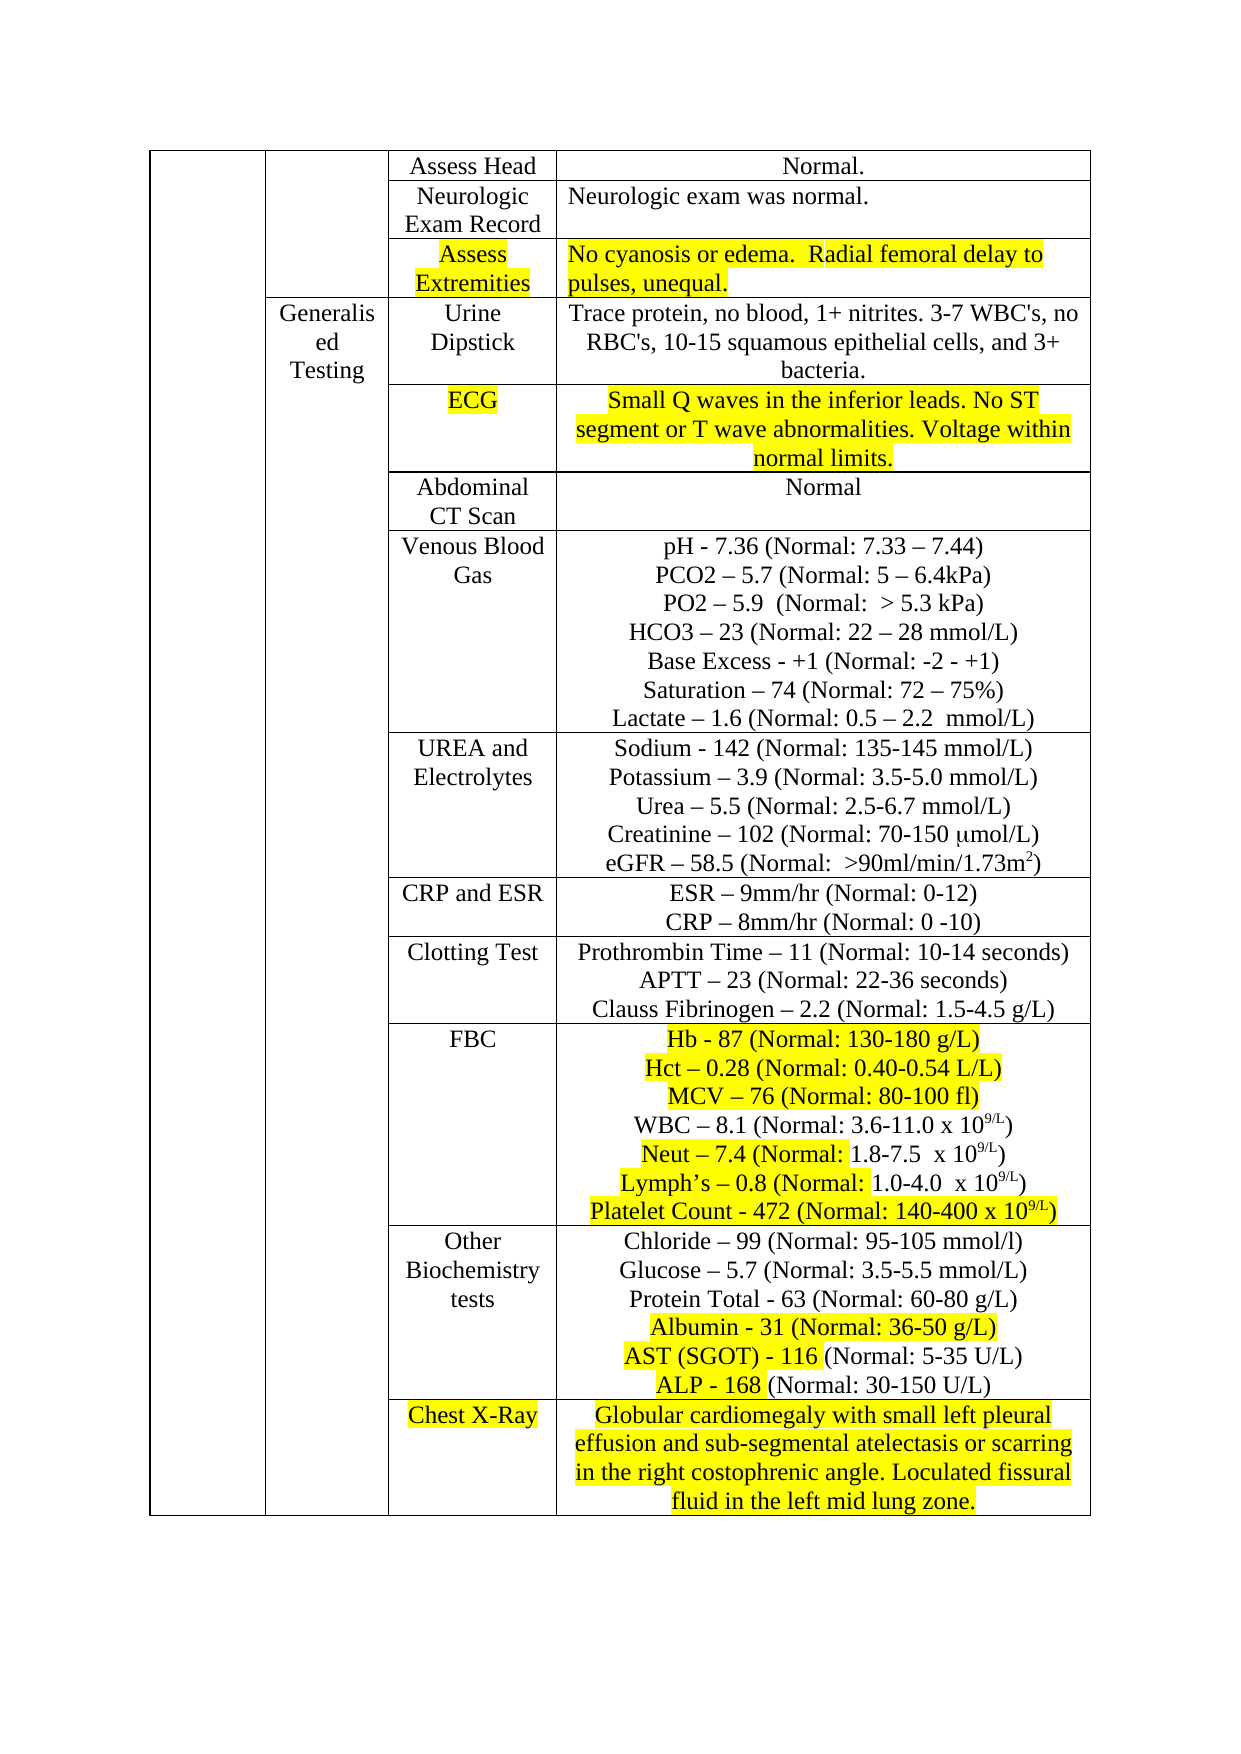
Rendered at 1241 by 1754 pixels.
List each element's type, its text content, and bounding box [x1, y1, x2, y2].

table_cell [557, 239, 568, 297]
table_cell Sodium - 142 (Normal: 135-145 mmol/L) Potassium – 3.9 (Normal: 3.5-5.0 mmol/L) Urea – 5.5 (Normal: 2.5-6.7 mmol/L) Creatinine – 102 (Normal: 70-150 mol/L) eGFR – 58.5 (Normal: >90ml/min/1.73m2) [557, 733, 1090, 877]
table_cell Urine Dipstick [389, 298, 556, 384]
table_cell Globular cardiomegaly with small left pleural effusion and sub-segmental atelectasis or scarring in the right costophrenic angle. Loculated fissural fluid in the left mid lung zone. [557, 1400, 1090, 1515]
table_cell Assess Extremities [389, 239, 439, 297]
table_cell Clotting Test [389, 937, 556, 1023]
table_cell Neurologic exam was normal. [557, 181, 1090, 238]
table_cell Trace protein, no blood, 1+ nitrites. 3-7 WBC's, no RBC's, 10-15 squamous epithelial cells, and 3+ bacteria. [557, 298, 1090, 384]
table_cell ESR – 9mm/hr (Normal: 0-12) CRP – 8mm/hr (Normal: 0 -10) [557, 878, 1090, 936]
table_cell No cyanosis or edema. Radial femoral delay to pulses, unequal. [728, 239, 1090, 297]
table_cell Abdominal CT Scan [389, 473, 556, 530]
table_cell Chloride – 99 (Normal: 95-105 mmol/l) Glucose – 5.7 (Normal: 3.5-5.5 mmol/L) Protein Total - 63 (Normal: 60-80 g/L) Albumin - 31 (Normal: 36-50 g/L) AST (SGOT) - 116 (Normal: 5-35 U/L) ALP - 168 (Normal: 30-150 U/L) [557, 1226, 1090, 1399]
table_cell Assess Extremities [507, 239, 556, 297]
table_cell Small Q waves in the inferior leads. No ST segment or T wave abnormalities. Voltage within normal limits. [557, 385, 753, 471]
table_cell Normal. [557, 151, 1090, 180]
table_cell UREA and Electrolytes [389, 733, 556, 877]
table_cell CRP and ESR [389, 878, 556, 936]
table_cell Prothrombin Time – 11 (Normal: 10-14 seconds) APTT – 23 (Normal: 22-36 seconds) Clauss Fibrinogen – 2.2 (Normal: 1.5-4.5 g/L) [557, 937, 1090, 1023]
table_cell Small Q waves in the inferior leads. No ST segment or T wave abnormalities. Voltage within normal limits. [893, 385, 1090, 471]
table_cell Chest X-Ray [389, 1400, 556, 1515]
table_cell Other Biochemistry tests [389, 1226, 556, 1399]
table_cell pH - 7.36 (Normal: 7.33 – 7.44) PCO2 – 5.7 (Normal: 5 – 6.4kPa) PO2 – 5.9 (Normal: > 5.3 kPa) HCO3 – 23 (Normal: 22 – 28 mmol/L) Base Excess - +1 (Normal: -2 - +1) Saturation – 74 (Normal: 72 – 75%) Lactate – 1.6 (Normal: 0.5 – 2.2 mmol/L) [557, 531, 1090, 732]
table_cell ECG [389, 385, 556, 471]
table_cell FBC [389, 1024, 556, 1225]
table_cell Generalised Testing [266, 298, 388, 1515]
table_cell Assess Head [389, 151, 556, 180]
table_cell Hb - 87 (Normal: 130-180 g/L) Hct – 0.28 (Normal: 0.40-0.54 L/L) MCV – 76 (Normal: 80-100 fl) WBC – 8.1 (Normal: 3.6-11.0 x 109/L) Neut – 7.4 (Normal: 1.8-7.5 x 109/L) Lymph’s – 0.8 (Normal: 1.0-4.0 x 109/L) Platelet Count - 472 (Normal: 140-400 x 109/L) [557, 1024, 1090, 1225]
table_cell Normal [557, 473, 1090, 530]
table_cell Venous Blood Gas [389, 531, 556, 732]
table_cell Neurologic Exam Record [389, 181, 556, 238]
